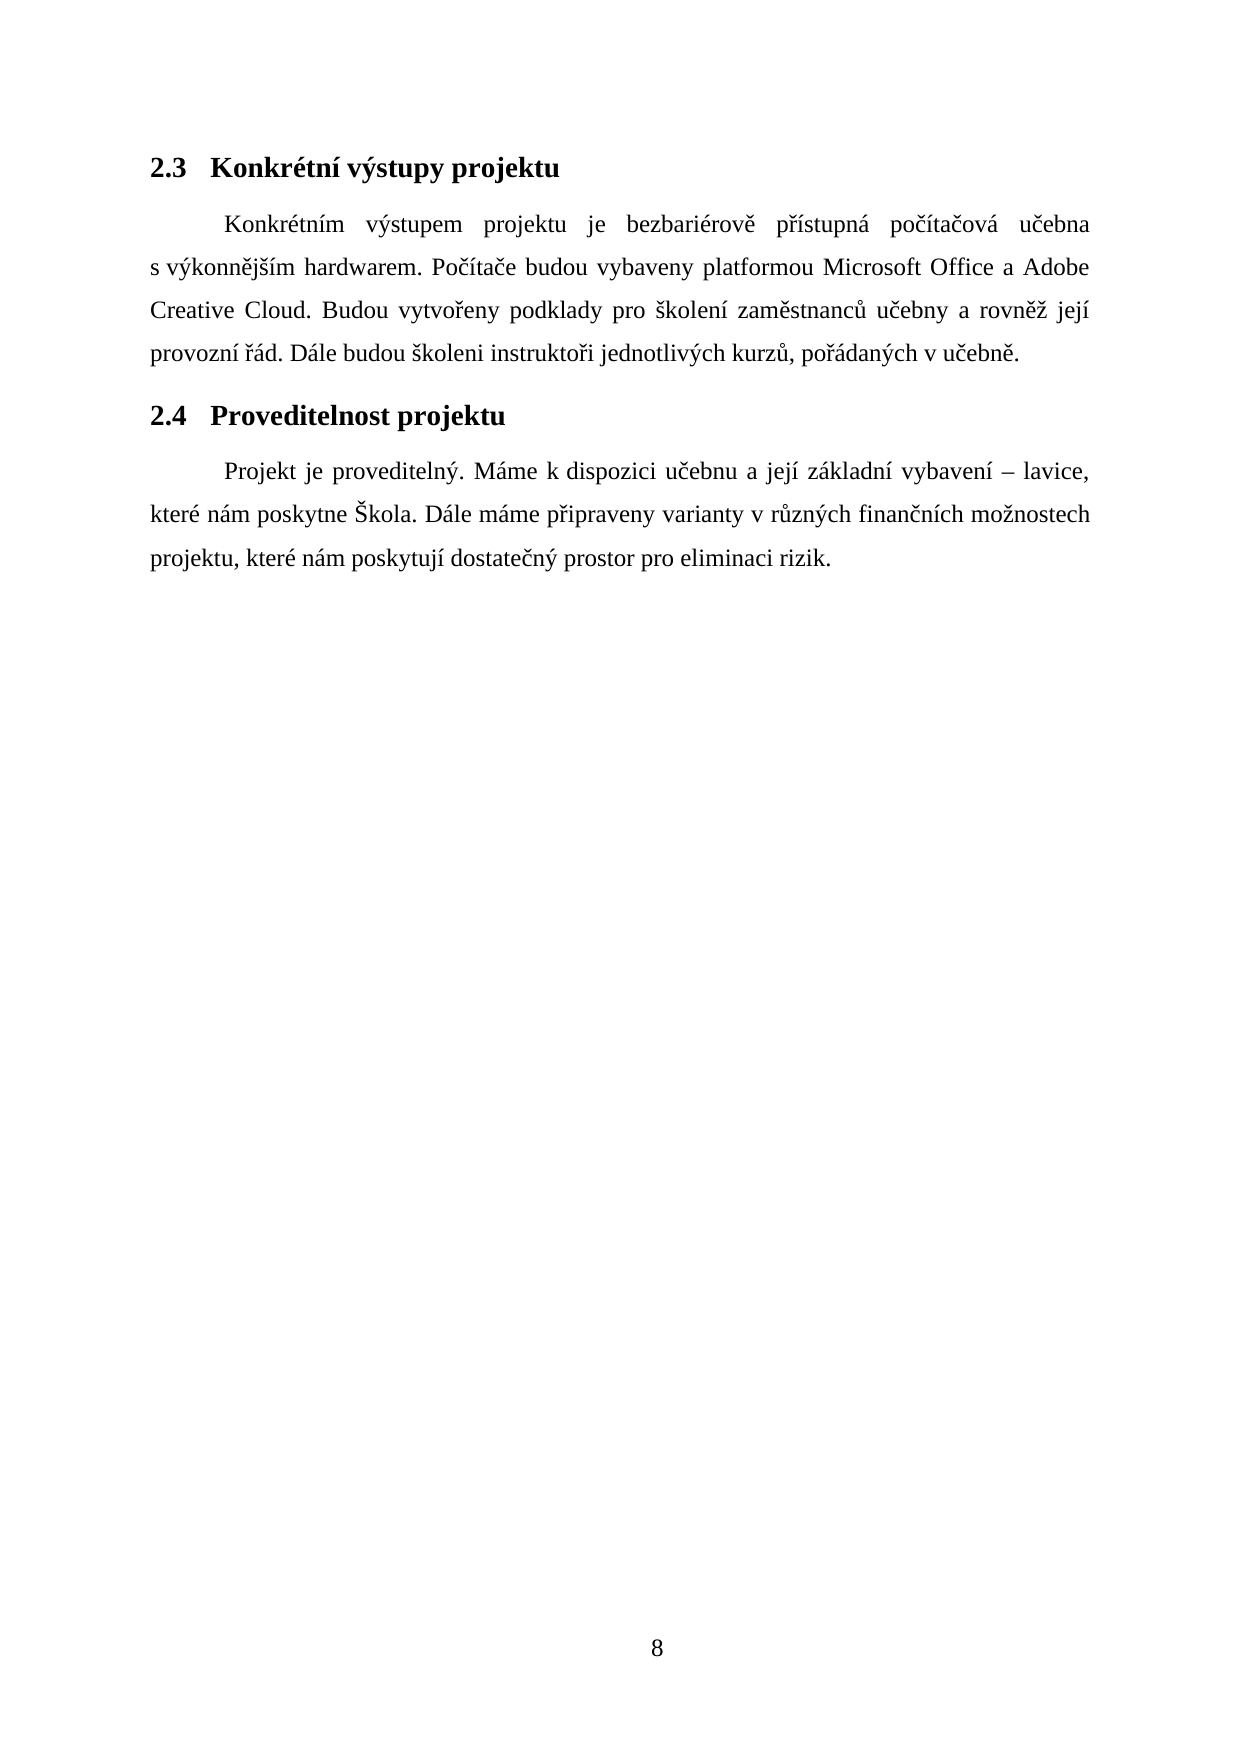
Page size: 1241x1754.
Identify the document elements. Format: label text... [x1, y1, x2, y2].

text Projekt je proveditelný. Máme k dispozici učebnu a její základní vybavení – lavice, které nám poskytne Škola. Dále máme připraveny varianty v různých finančních možnostech projektu, které nám poskytují dostatečný prostor pro eliminaci rizik. [150, 456, 1090, 571]
text Konkrétním výstupem projektu je bezbariérově přístupná počítačová učebna s výkonnějším hardwarem. Počítače budou vybaveny platformou Microsoft Office a Adobe Creative Cloud. Budou vytvořeny podklady pro školení zaměstnanců učebny a rovněž její provozní řád. Dále budou školeni instruktoři jednotlivých kurzů, pořádaných v učebně. [150, 209, 1090, 367]
subtitle Proveditelnost projektu [150, 398, 1090, 431]
subtitle Konkrétní výstupy projektu [150, 150, 1090, 183]
